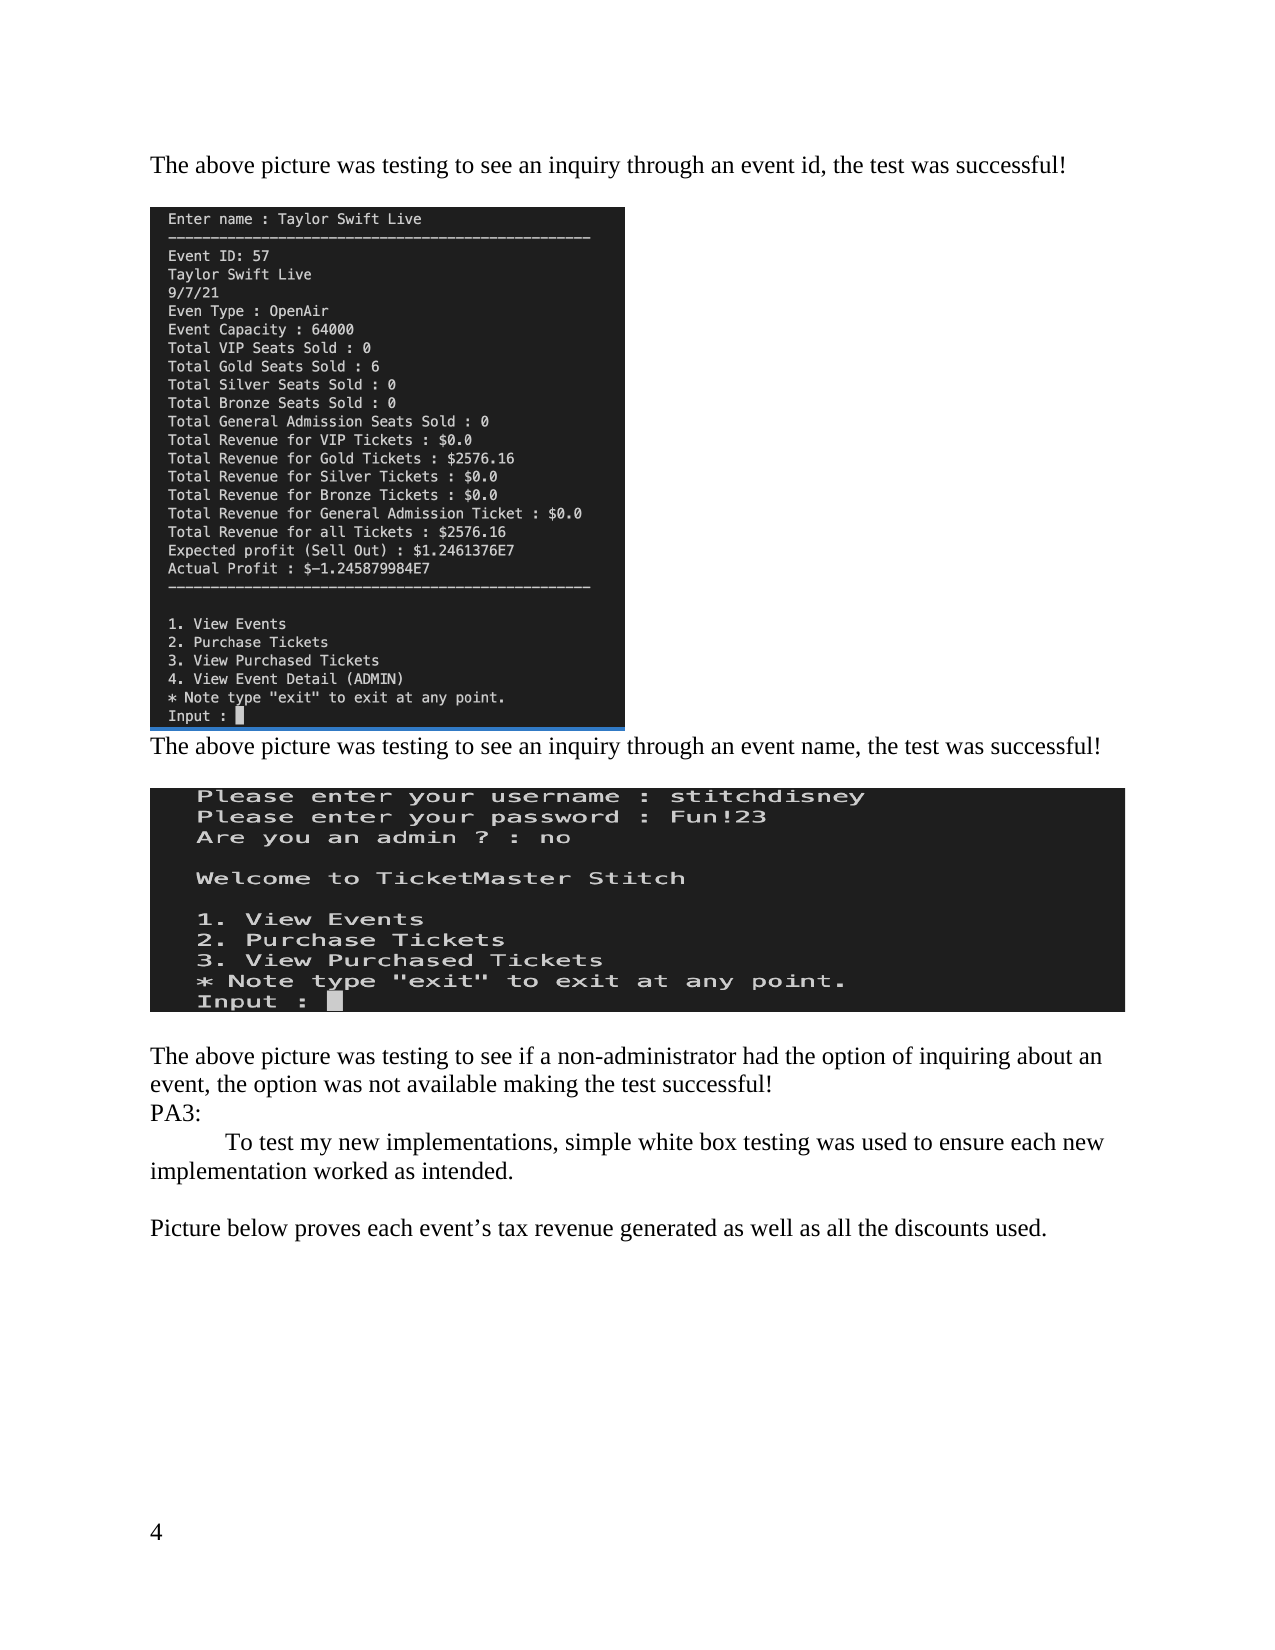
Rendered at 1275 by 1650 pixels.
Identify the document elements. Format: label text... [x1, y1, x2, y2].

picture [150, 788, 1125, 1012]
text To test my new implementations, simple white box testing was used to ensure each new implementation worked as intended. [150, 1127, 1125, 1184]
text PA3: [150, 1098, 1125, 1127]
text Picture below proves each event’s tax revenue generated as well as all the discounts used. [150, 1213, 1125, 1242]
picture [150, 207, 625, 731]
text The above picture was testing to see an inquiry through an event name, the test was successful! [150, 731, 1125, 760]
text The above picture was testing to see an inquiry through an event id, the test was successful! [150, 150, 1125, 179]
text The above picture was testing to see if a non-administrator had the option of inquiring about an event, the option was not available making the test successful! [150, 1041, 1125, 1098]
